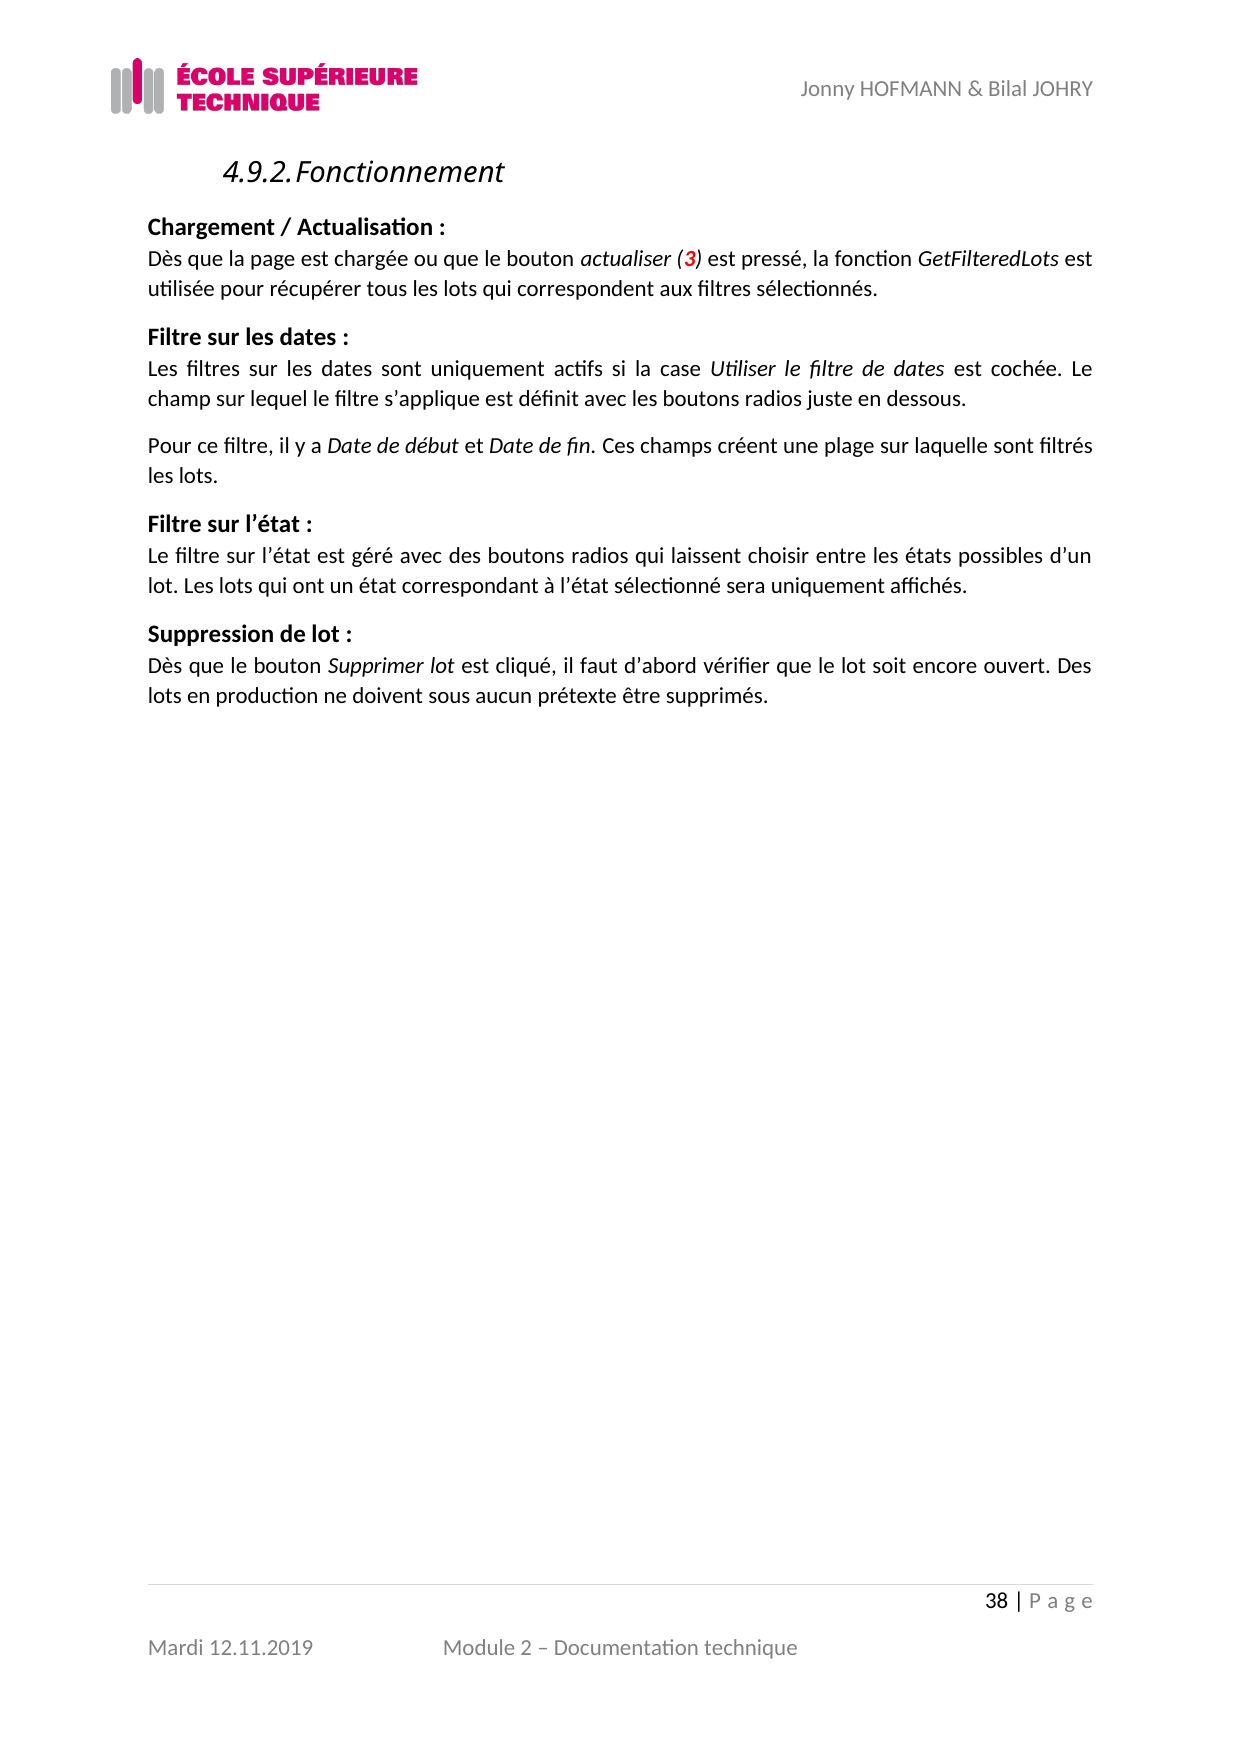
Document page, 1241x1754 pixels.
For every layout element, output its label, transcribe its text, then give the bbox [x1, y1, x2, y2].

text Dès que la page est chargée ou que le bouton actualiser (3) est pressé, la fonction GetFilteredLots est utilisée pour récupérer tous les lots qui correspondent aux filtres sélectionnés. [148, 244, 1093, 302]
subtitle Fonctionnement [223, 152, 1093, 191]
text Les filtres sur les dates sont uniquement actifs si la case Utiliser le filtre de dates est cochée. Le champ sur lequel le filtre s’applique est définit avec les boutons radios juste en dessous. [148, 354, 1093, 412]
text Dès que le bouton Supprimer lot est cliqué, il faut d’abord vérifier que le lot soit encore ouvert. Des lots en production ne doivent sous aucun prétexte être supprimés. [148, 651, 1093, 709]
text Filtre sur les dates : [148, 321, 1093, 352]
text Filtre sur l’état : [148, 508, 1093, 539]
text Pour ce filtre, il y a Date de début et Date de fin. Ces champs créent une plage sur laquelle sont filtrés les lots. [148, 431, 1093, 489]
text Le filtre sur l’état est géré avec des boutons radios qui laissent choisir entre les états possibles d’un lot. Les lots qui ont un état correspondant à l’état sélectionné sera uniquement affichés. [148, 541, 1093, 599]
text Chargement / Actualisation : [148, 211, 1093, 242]
picture [70, 58, 458, 114]
text Suppression de lot : [148, 618, 1093, 649]
